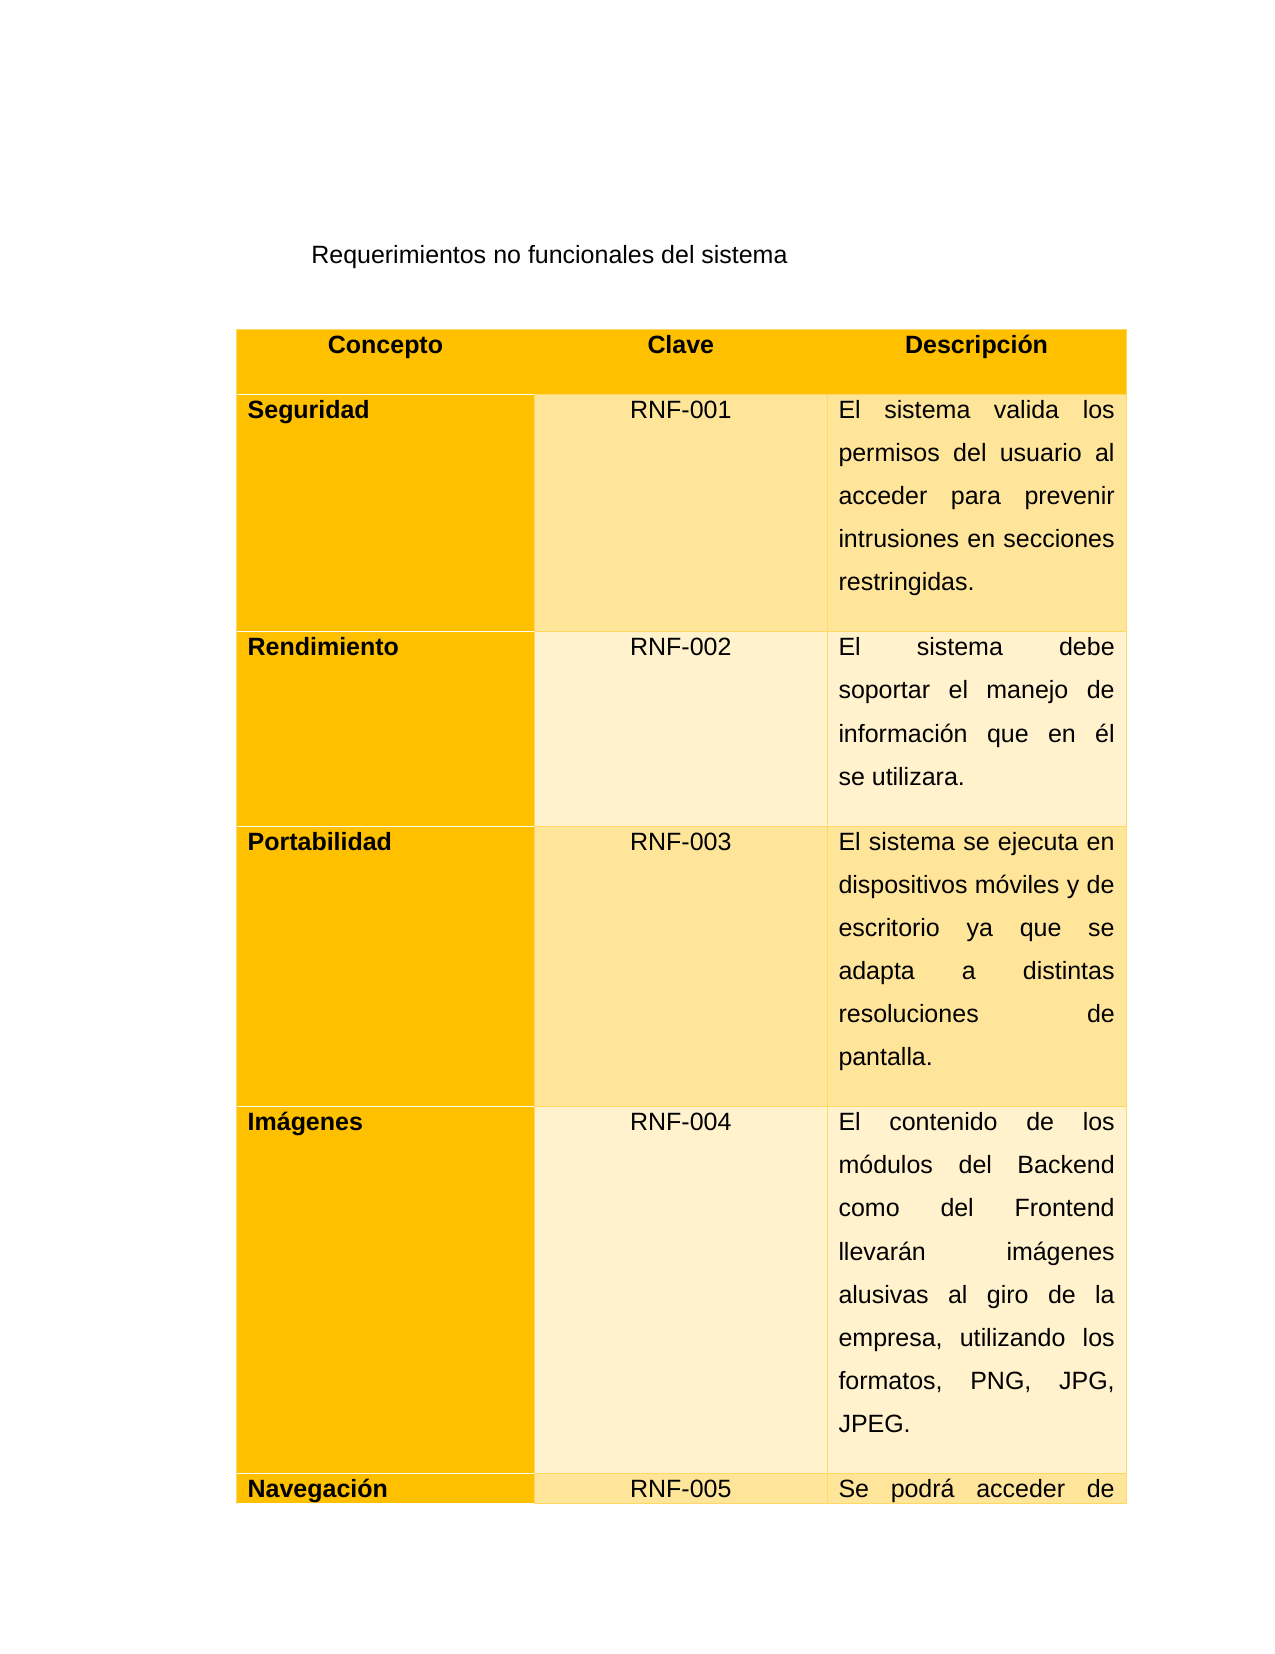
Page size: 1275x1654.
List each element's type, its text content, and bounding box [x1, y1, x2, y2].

table_cell El sistema valida los permisos del usuario al acceder para prevenir intrusiones en secciones restringidas. [828, 395, 1126, 631]
table_header Descripción [827, 330, 1126, 394]
table_cell El sistema debe soportar el manejo de información que en él se utilizara. [828, 632, 1126, 826]
table_cell RNF-005 [535, 1474, 827, 1503]
table_cell Navegación [237, 1474, 534, 1503]
table_cell RNF-004 [535, 1107, 827, 1473]
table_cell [828, 1474, 1126, 1503]
table_cell Rendimiento [237, 632, 534, 826]
subtitle Requerimientos no funcionales del sistema [311, 240, 1127, 269]
table_cell RNF-001 [535, 395, 827, 631]
table_cell Portabilidad [237, 827, 534, 1106]
table_cell Imágenes [237, 1107, 534, 1473]
table_cell RNF-003 [535, 827, 827, 1106]
table_cell El sistema se ejecuta en dispositivos móviles y de escritorio ya que se adapta a distintas resoluciones de pantalla. [828, 827, 1126, 1106]
table_cell Seguridad [237, 395, 534, 631]
table_cell RNF-002 [535, 632, 827, 826]
table_header Concepto [237, 330, 534, 394]
table_header Clave [534, 330, 827, 394]
table_cell El contenido de los módulos del Backend como del Frontend llevarán imágenes alusivas al giro de la empresa, utilizando los formatos, PNG, JPG, JPEG. [828, 1107, 1126, 1473]
